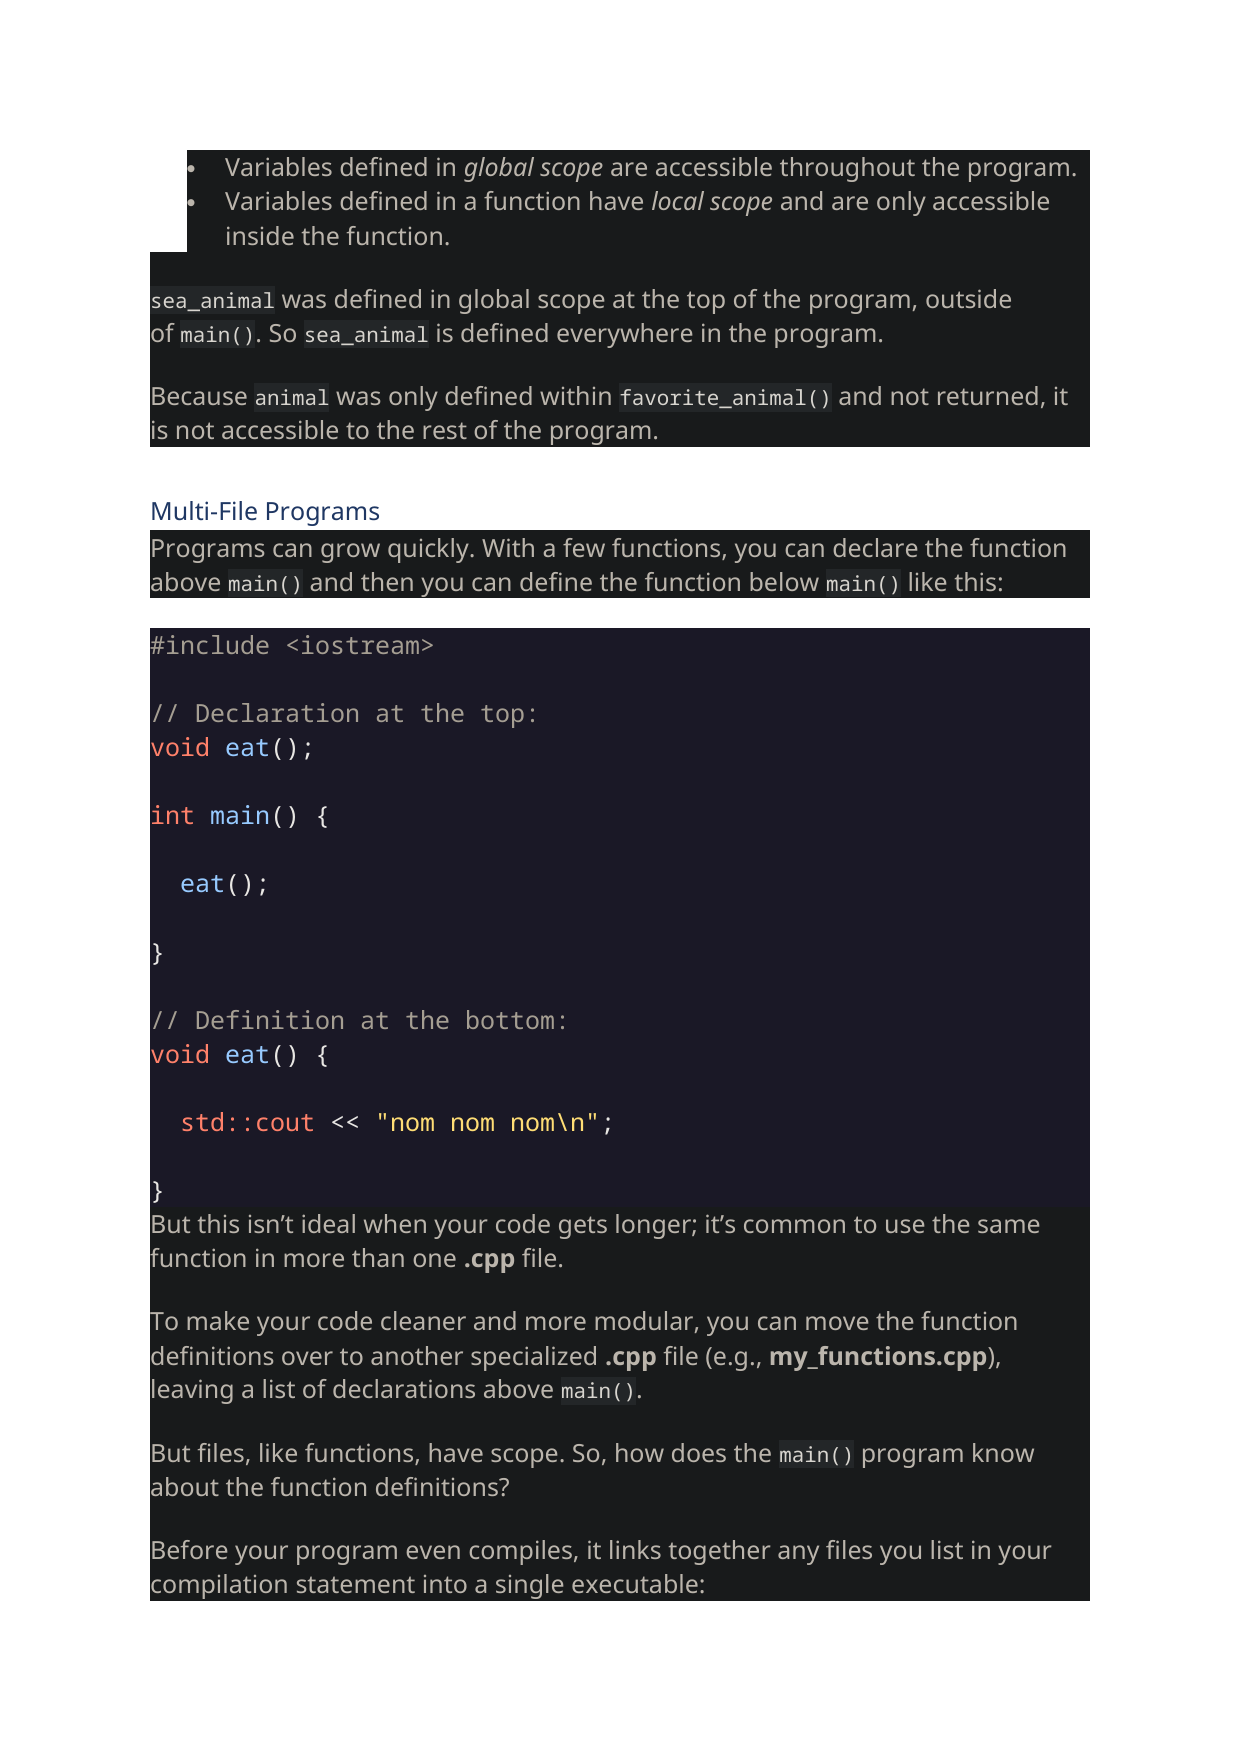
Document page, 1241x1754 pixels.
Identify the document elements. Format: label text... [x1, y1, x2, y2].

text To make your code cleaner and more modular, you can move the function definitions over to another specialized .cpp file (e.g., my_functions.cpp), leaving a list of declarations above main(). [150, 1304, 1090, 1406]
text Because animal was only defined within favorite_animal() and not returned, it is not accessible to the rest of the program. [150, 379, 1090, 447]
text sea_animal was defined in global scope at the top of the program, outside of main(). So sea_animal is defined everywhere in the program. [150, 281, 1090, 349]
text Before your program even compiles, it links together any files you list in your compilation statement into a single executable: [150, 1533, 1090, 1601]
list Variables defined in global scope are accessible throughout the program. [187, 150, 1090, 184]
subtitle Multi-File Programs [150, 494, 1090, 528]
list Variables defined in a function have local scope and are only accessible inside the function. [187, 184, 1090, 252]
text #include <iostream> // Declaration at the top: void eat(); int main() { eat(); } // Definition at the bottom: void eat() { std::cout << "nom nom nom\n"; } [150, 628, 1090, 1207]
text Programs can grow quickly. With a few functions, you can declare the function above main() and then you can define the function below main() like this: [150, 530, 1090, 598]
text But files, like functions, have scope. So, how does the main() program know about the function definitions? [150, 1435, 1090, 1503]
text But this isn’t ideal when your code gets longer; it’s common to use the same function in more than one .cpp file. [150, 1207, 1090, 1275]
